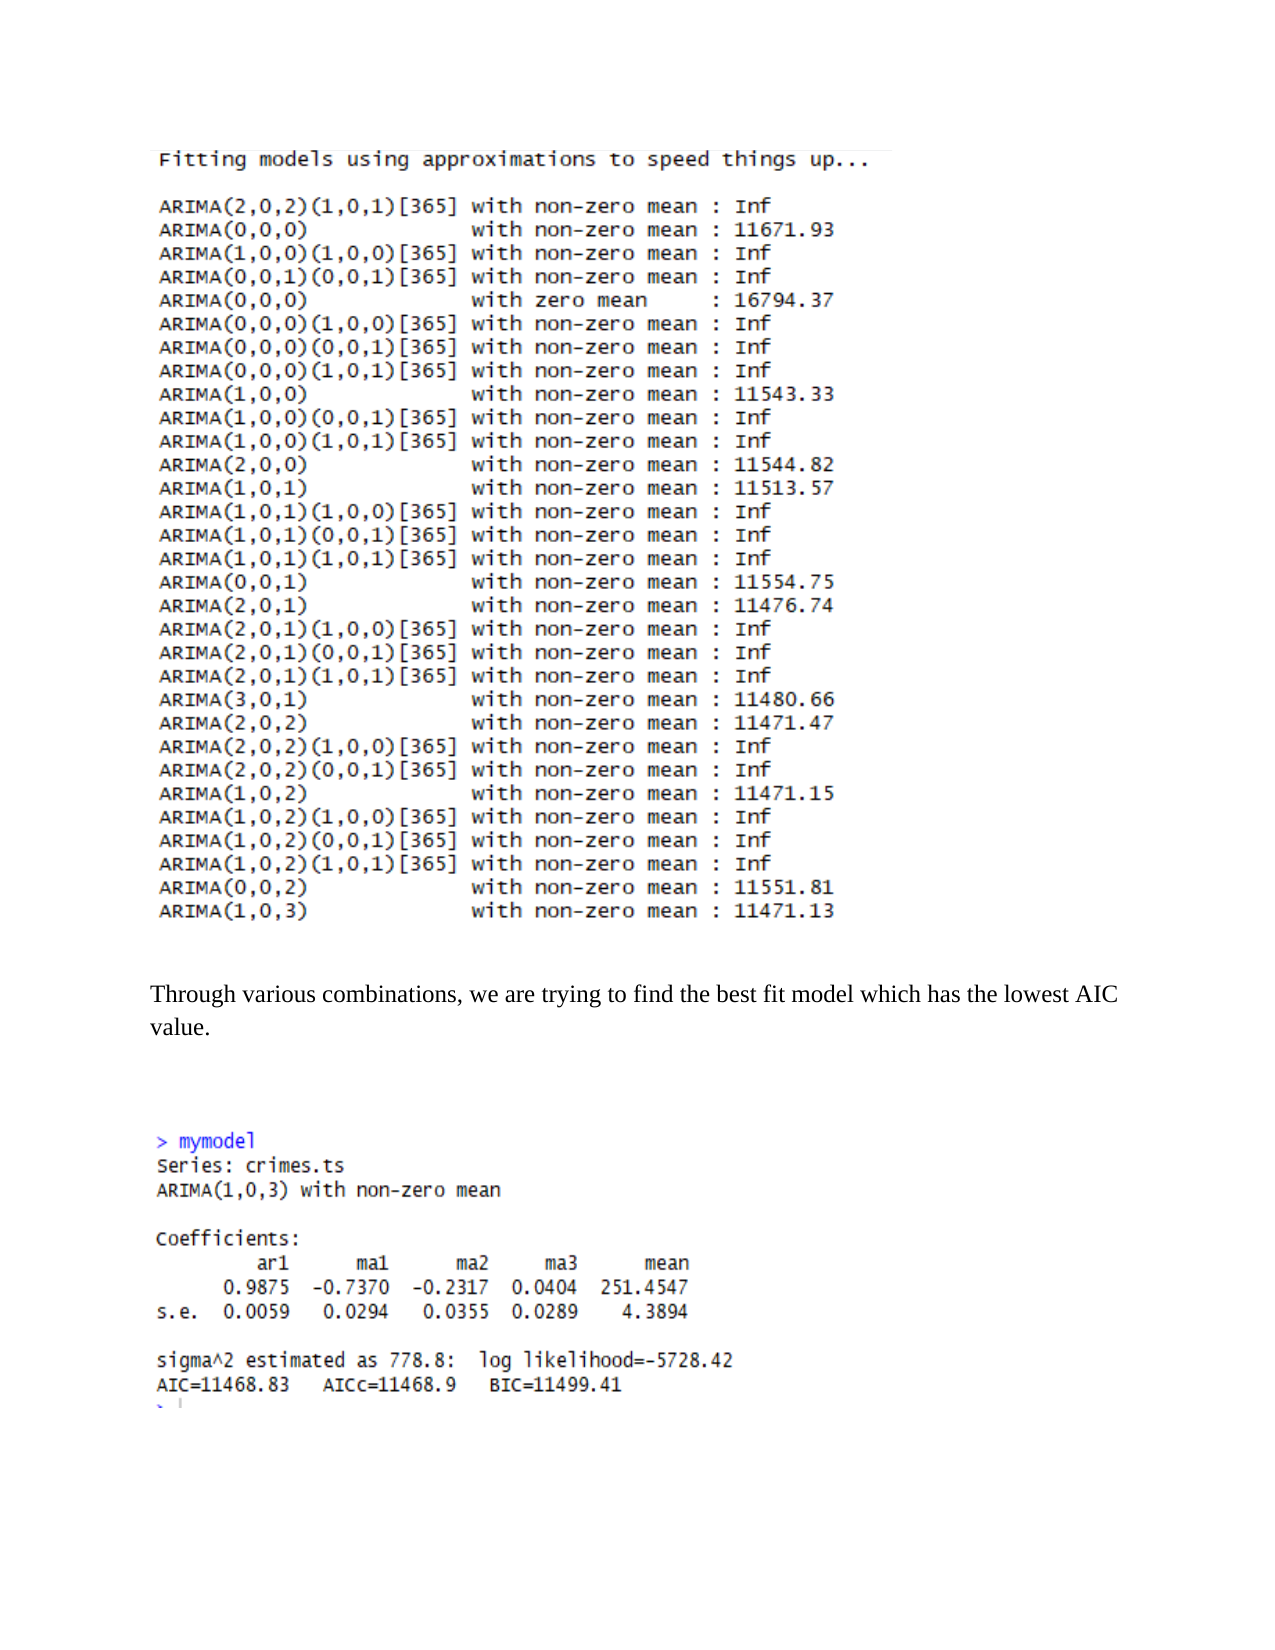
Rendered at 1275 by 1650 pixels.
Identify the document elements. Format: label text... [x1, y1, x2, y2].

picture [150, 1117, 1144, 1408]
text Through various combinations, we are trying to find the best fit model which has the lowest AIC value. [150, 948, 1125, 1041]
picture [150, 150, 893, 924]
